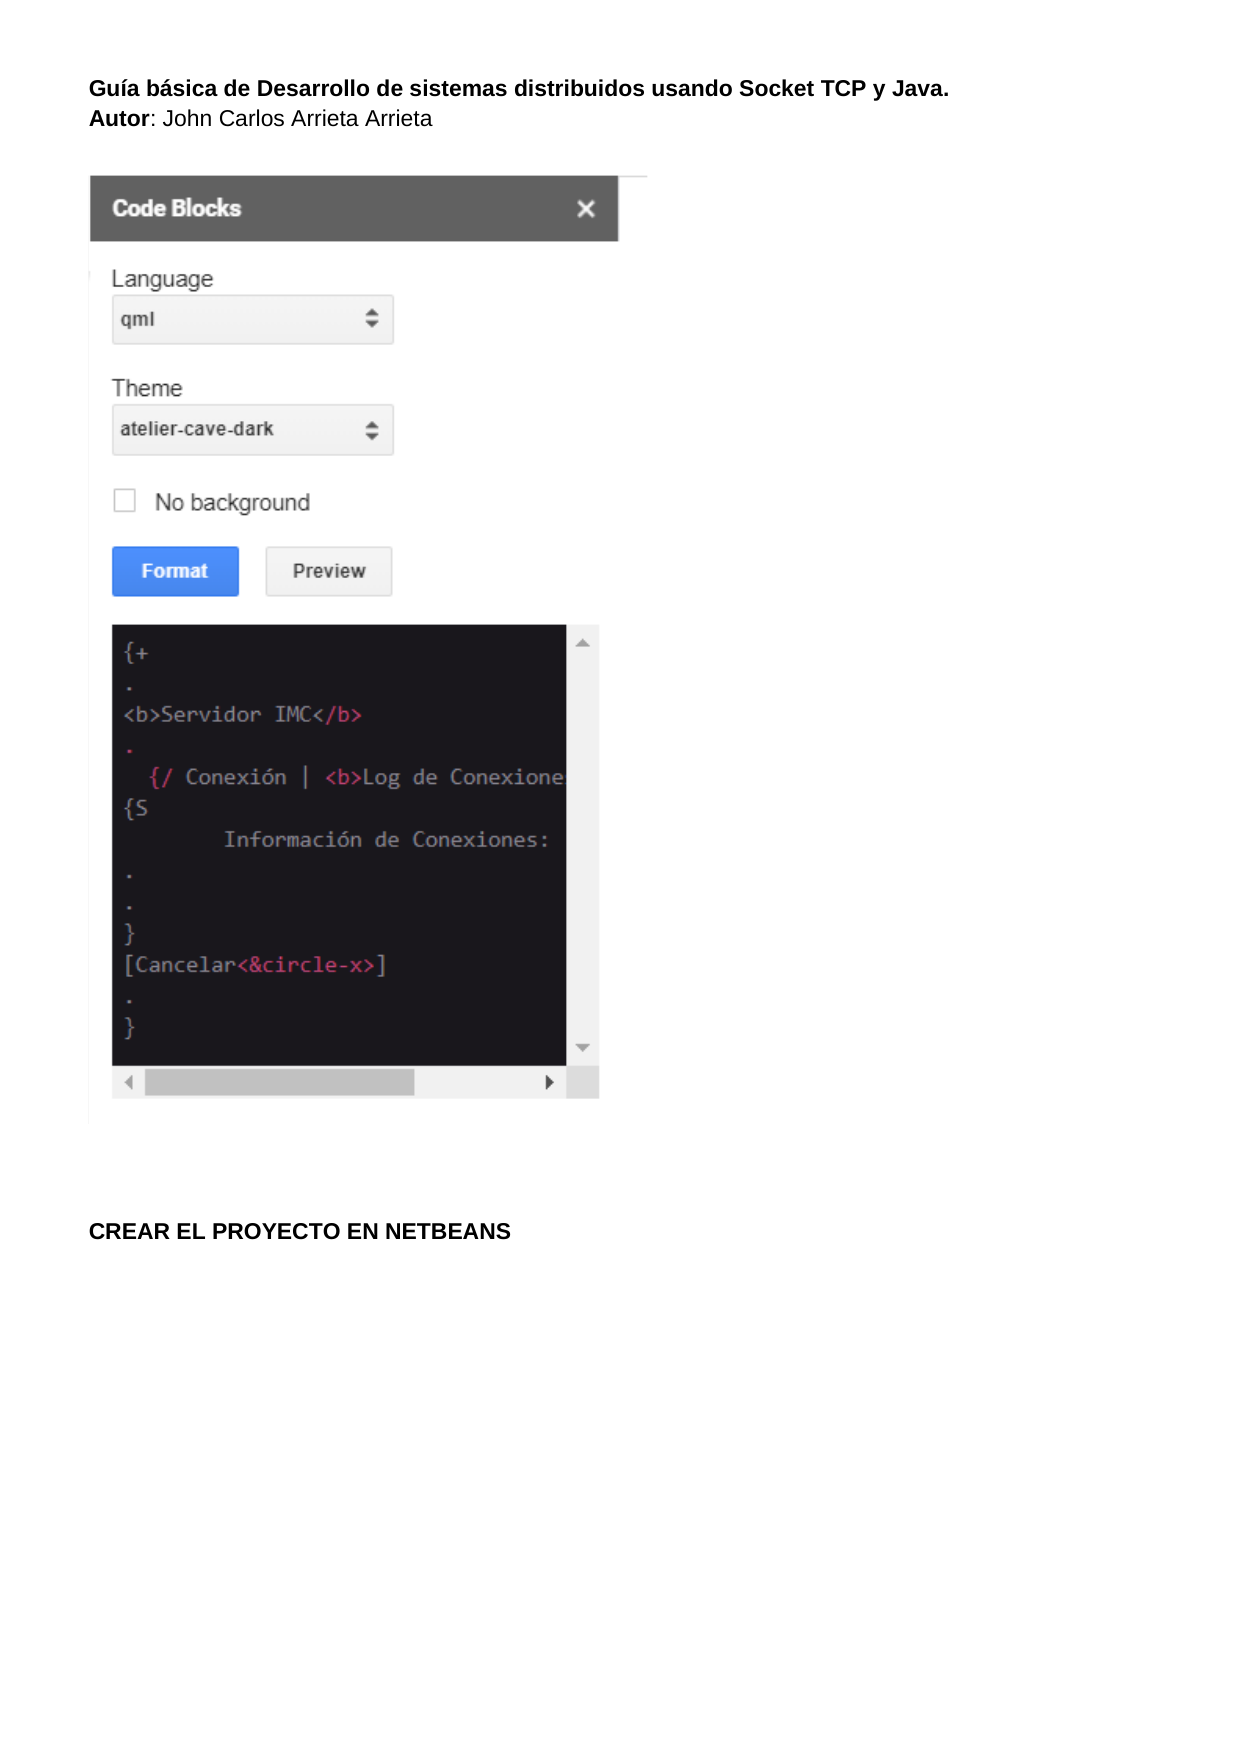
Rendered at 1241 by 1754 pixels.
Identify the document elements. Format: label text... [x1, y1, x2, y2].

picture [88, 165, 648, 1124]
text CREAR EL PROYECTO EN NETBEANS [88, 1218, 1122, 1244]
